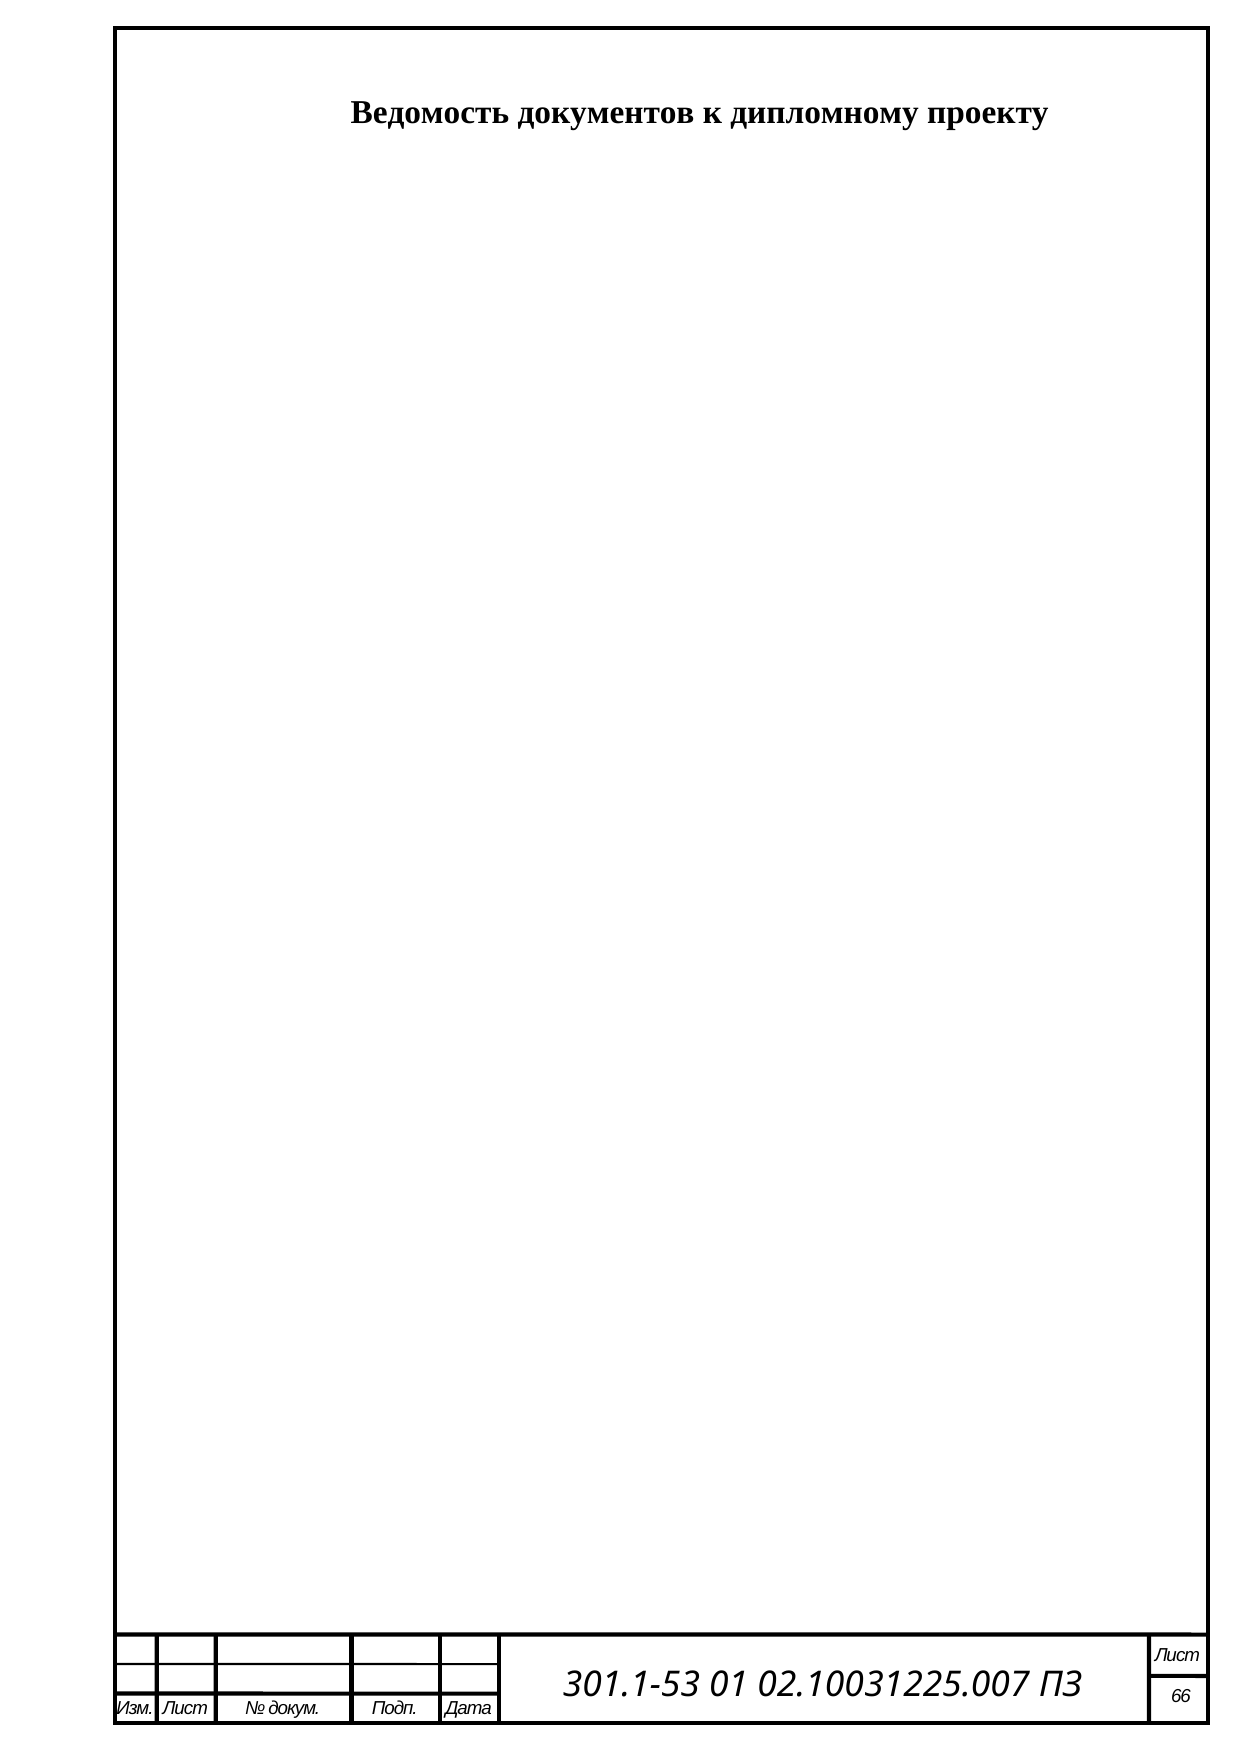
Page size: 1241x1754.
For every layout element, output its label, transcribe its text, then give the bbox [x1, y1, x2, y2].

list Ведомость документов к дипломному проекту [147, 92, 1179, 130]
